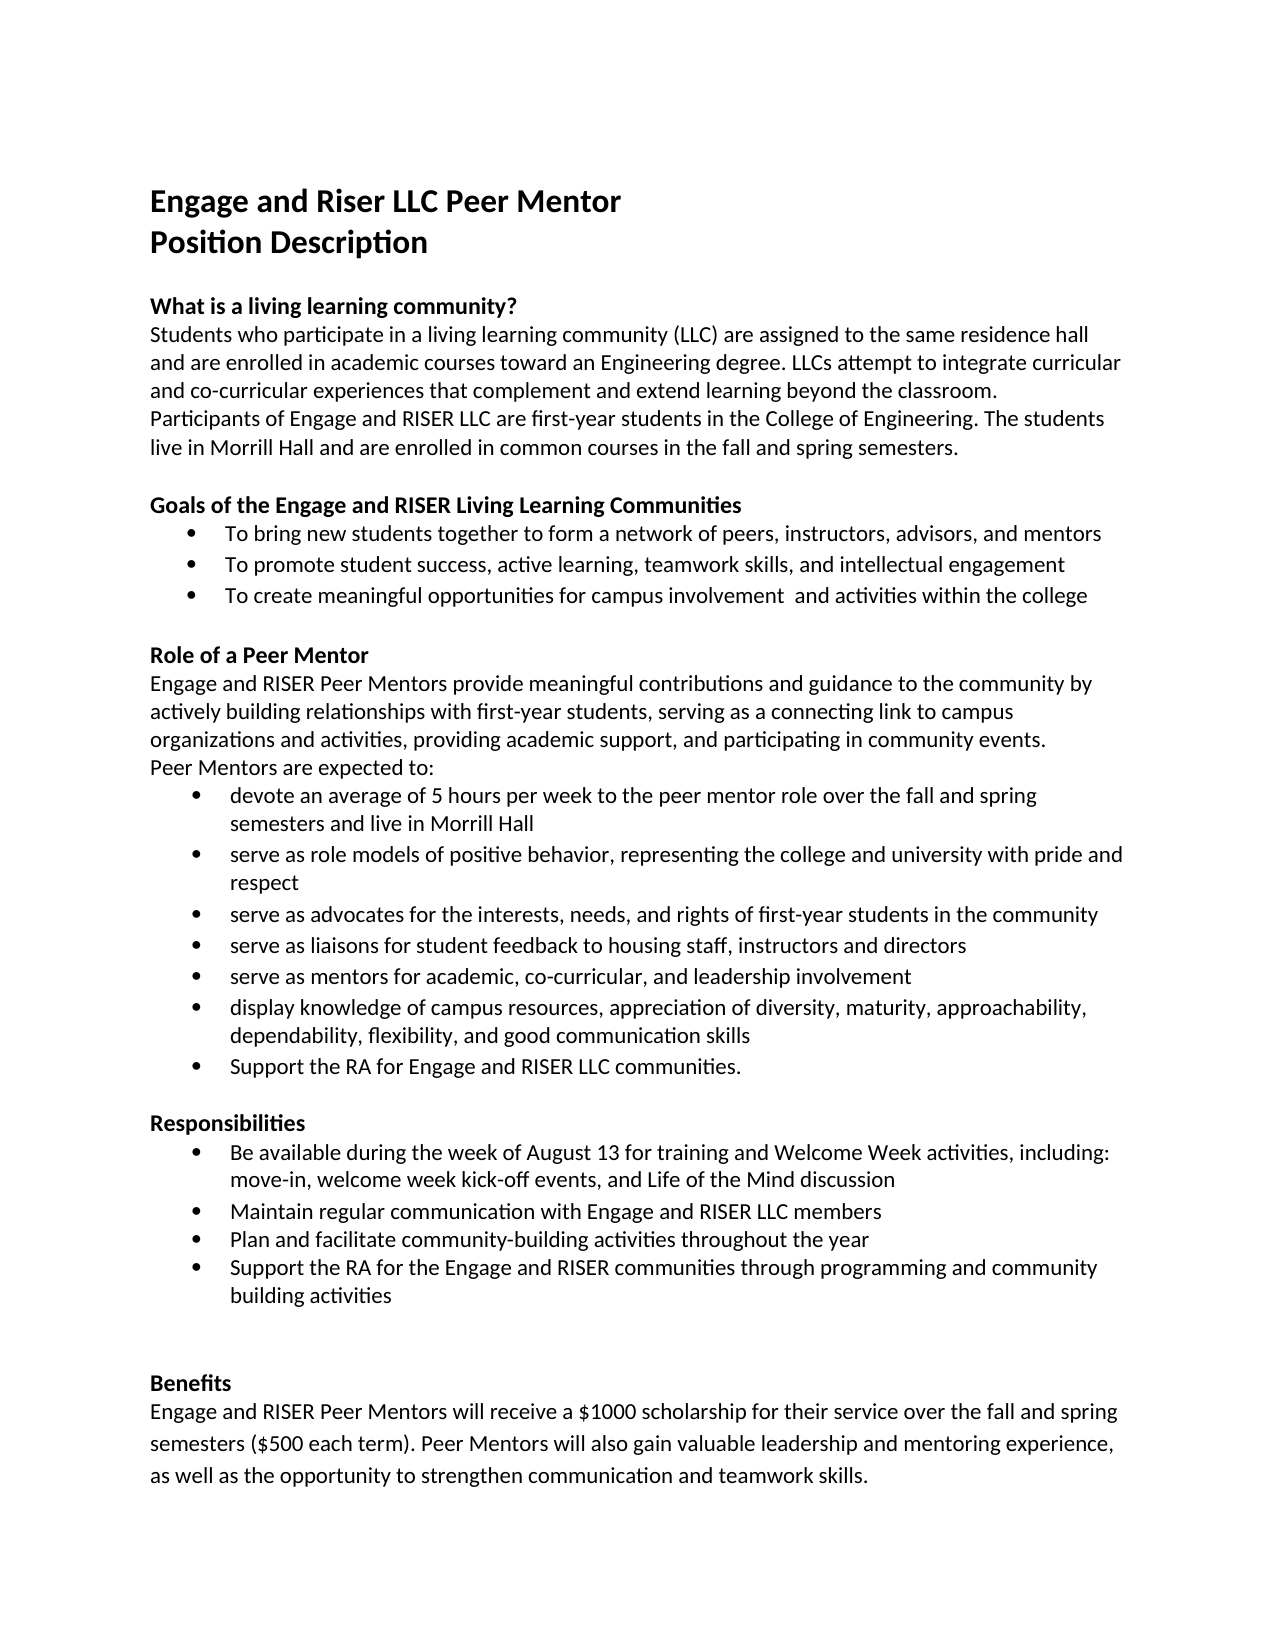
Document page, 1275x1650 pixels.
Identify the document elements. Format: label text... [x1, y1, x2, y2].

text Goals of the Engage and RISER Living Learning Communities [150, 490, 1125, 519]
text Engage and Riser LLC Peer Mentor [150, 181, 1125, 221]
list Support the RA for Engage and RISER LLC communities. [192, 1052, 1125, 1080]
list serve as role models of positive behavior, representing the college and university with pride and respect [192, 841, 1125, 897]
text What is a living learning community? [150, 291, 1125, 321]
list serve as liaisons for student feedback to housing staff, instructors and directors [192, 931, 1125, 959]
text Benefits [150, 1368, 1125, 1397]
list To promote student success, active learning, teamwork skills, and intellectual engagement [187, 550, 1125, 578]
list serve as mentors for academic, co-curricular, and leadership involvement [192, 962, 1125, 990]
list To create meaningful opportunities for campus involvement and activities within the college [187, 581, 1125, 609]
text Responsibilities [150, 1108, 1125, 1138]
list serve as advocates for the interests, needs, and rights of first-year students in the community [192, 900, 1125, 928]
list display knowledge of campus resources, appreciation of diversity, maturity, approachability, dependability, flexibility, and good communication skills [192, 993, 1125, 1049]
text Participants of Engage and RISER LLC are first-year students in the College of Engineering. The students live in Morrill Hall and are enrolled in common courses in the fall and spring semesters. [150, 404, 1125, 461]
list Plan and facilitate community-building activities throughout the year [192, 1225, 1125, 1253]
list devote an average of 5 hours per week to the peer mentor role over the fall and spring semesters and live in Morrill Hall [192, 781, 1125, 837]
list Maintain regular communication with Engage and RISER LLC members [192, 1197, 1125, 1225]
text Students who participate in a living learning community (LLC) are assigned to the same residence hall and are enrolled in academic courses toward an Engineering degree. LLCs attempt to integrate curricular and co-curricular experiences that complement and extend learning beyond the classroom. [150, 321, 1125, 404]
list Be available during the week of August 13 for training and Welcome Week activities, including: move-in, welcome week kick-off events, and Life of the Mind discussion [192, 1138, 1125, 1194]
text Engage and RISER Peer Mentors will receive a $1000 scholarship for their service over the fall and spring semesters ($500 each term). Peer Mentors will also gain valuable leadership and mentoring experience, as well as the opportunity to strengthen communication and teamwork skills. [150, 1397, 1125, 1490]
text Role of a Peer Mentor [150, 640, 1125, 669]
text Position Description [150, 221, 1125, 262]
text Peer Mentors are expected to: [150, 753, 1125, 781]
list Support the RA for the Engage and RISER communities through programming and community building activities [192, 1253, 1125, 1309]
text Engage and RISER Peer Mentors provide meaningful contributions and guidance to the community by actively building relationships with first-year students, serving as a connecting link to campus organizations and activities, providing academic support, and participating in community events. [150, 669, 1125, 753]
list To bring new students together to form a network of peers, instructors, advisors, and mentors [187, 519, 1125, 547]
